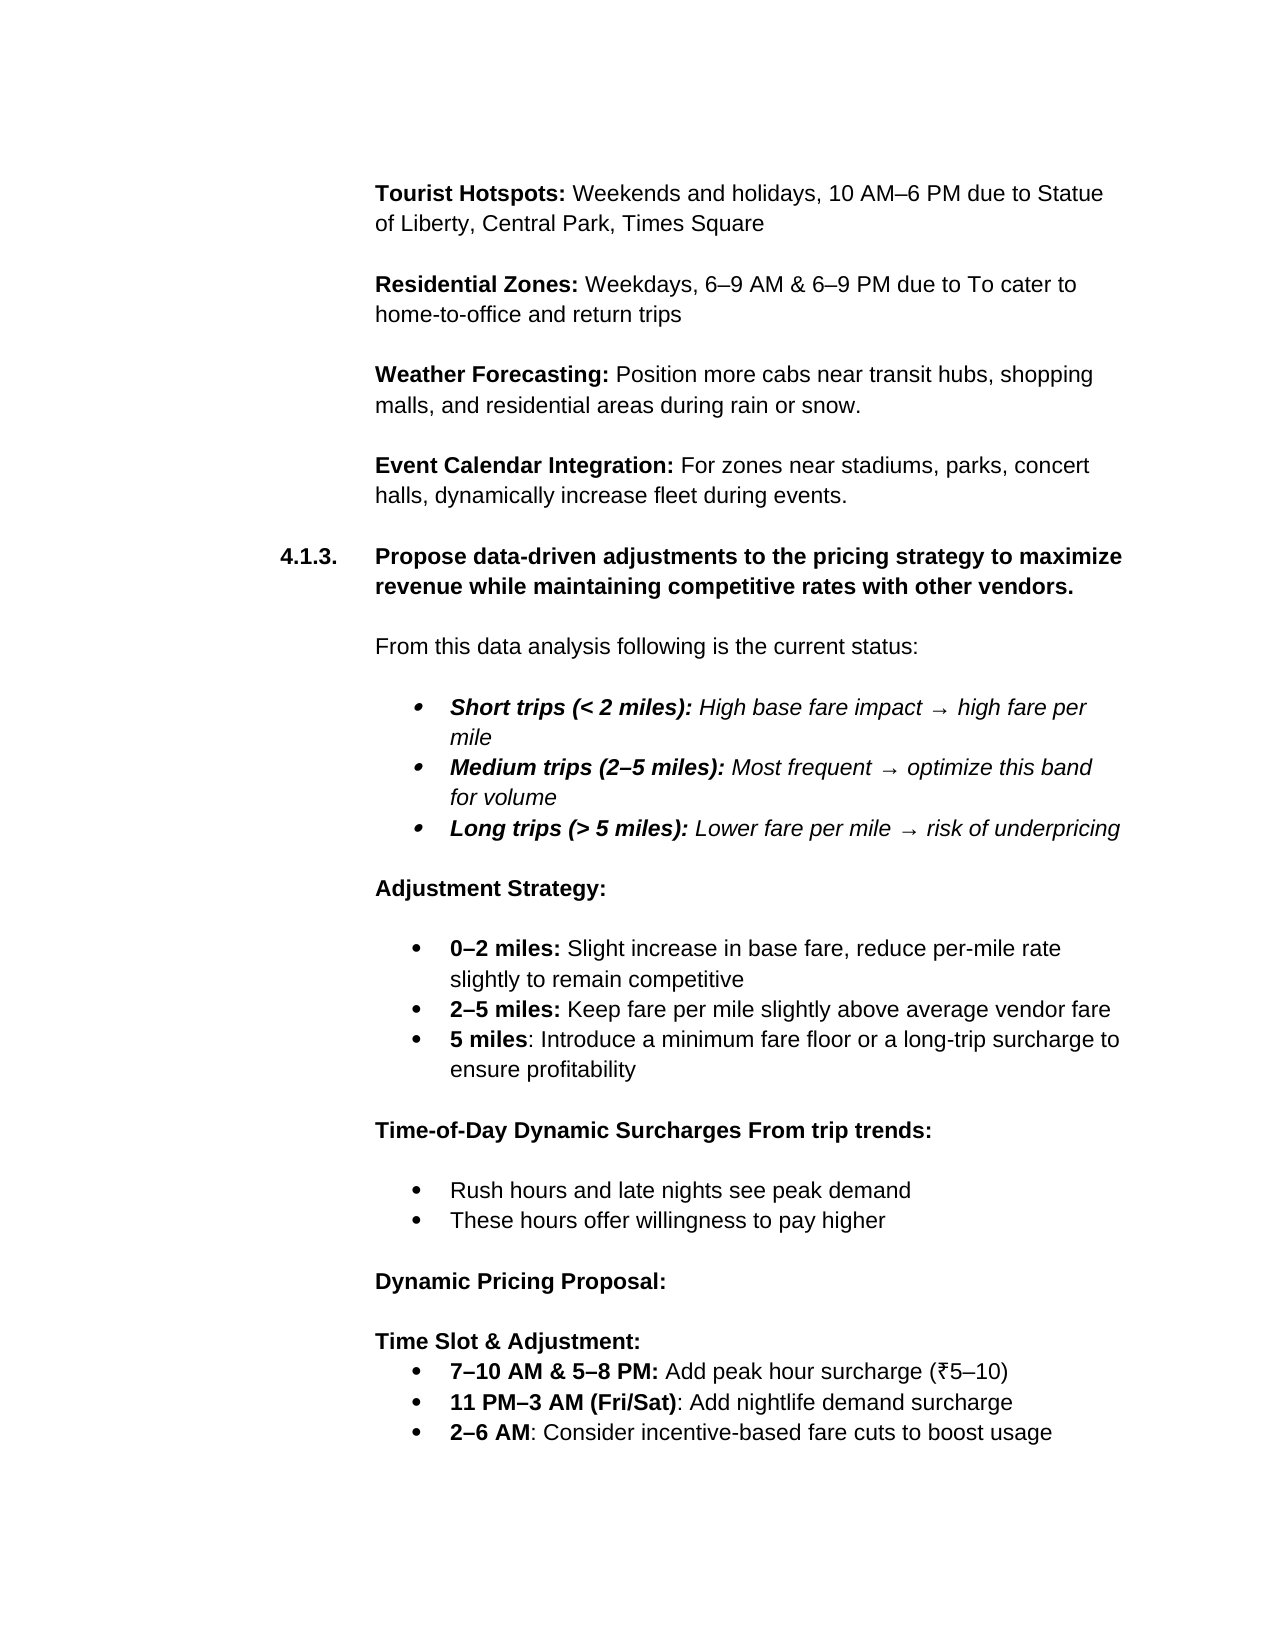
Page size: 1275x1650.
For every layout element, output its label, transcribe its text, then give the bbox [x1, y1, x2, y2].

text Event Calendar Integration: For zones near stadiums, parks, concert halls, dynamically increase fleet during events. [375, 452, 1125, 509]
list 2–5 miles: Keep fare per mile slightly above average vendor fare [412, 996, 1125, 1022]
list 11 PM–3 AM (Fri/Sat): Add nightlife demand surcharge [412, 1388, 1125, 1415]
text Adjustment Strategy: [375, 875, 1125, 901]
list 0–2 miles: Slight increase in base fare, reduce per-mile rate slightly to remain competitive [412, 935, 1125, 992]
list Propose data-driven adjustments to the pricing strategy to maximize revenue while maintaining competitive rates with other vendors. [337, 543, 1125, 599]
list Medium trips (2–5 miles): Most frequent → optimize this band for volume [412, 754, 1125, 811]
list 7–10 AM & 5–8 PM: Add peak hour surcharge (₹5–10) [412, 1358, 1125, 1385]
text Dynamic Pricing Proposal: [375, 1268, 1125, 1294]
list These hours offer willingness to pay higher [412, 1207, 1125, 1234]
list Short trips (< 2 miles): High base fare impact → high fare per mile [412, 694, 1125, 750]
text Time Slot & Adjustment: [375, 1328, 1125, 1354]
list 5 miles: Introduce a minimum fare floor or a long-trip surcharge to ensure profitability [412, 1026, 1125, 1083]
list Long trips (> 5 miles): Lower fare per mile → risk of underpricing [412, 814, 1125, 841]
list Rush hours and late nights see peak demand [412, 1177, 1125, 1203]
text Tourist Hotspots: Weekends and holidays, 10 AM–6 PM due to Statue of Liberty, Central Park, Times Square [375, 180, 1125, 237]
list 2–6 AM: Consider incentive-based fare cuts to boost usage [412, 1419, 1125, 1445]
text From this data analysis following is the current status: [375, 633, 1125, 660]
text Time-of-Day Dynamic Surcharges From trip trends: [375, 1117, 1125, 1143]
text Residential Zones: Weekdays, 6–9 AM & 6–9 PM due to To cater to home-to-office and return trips [375, 271, 1125, 327]
text Weather Forecasting: Position more cabs near transit hubs, shopping malls, and residential areas during rain or snow. [375, 361, 1125, 418]
